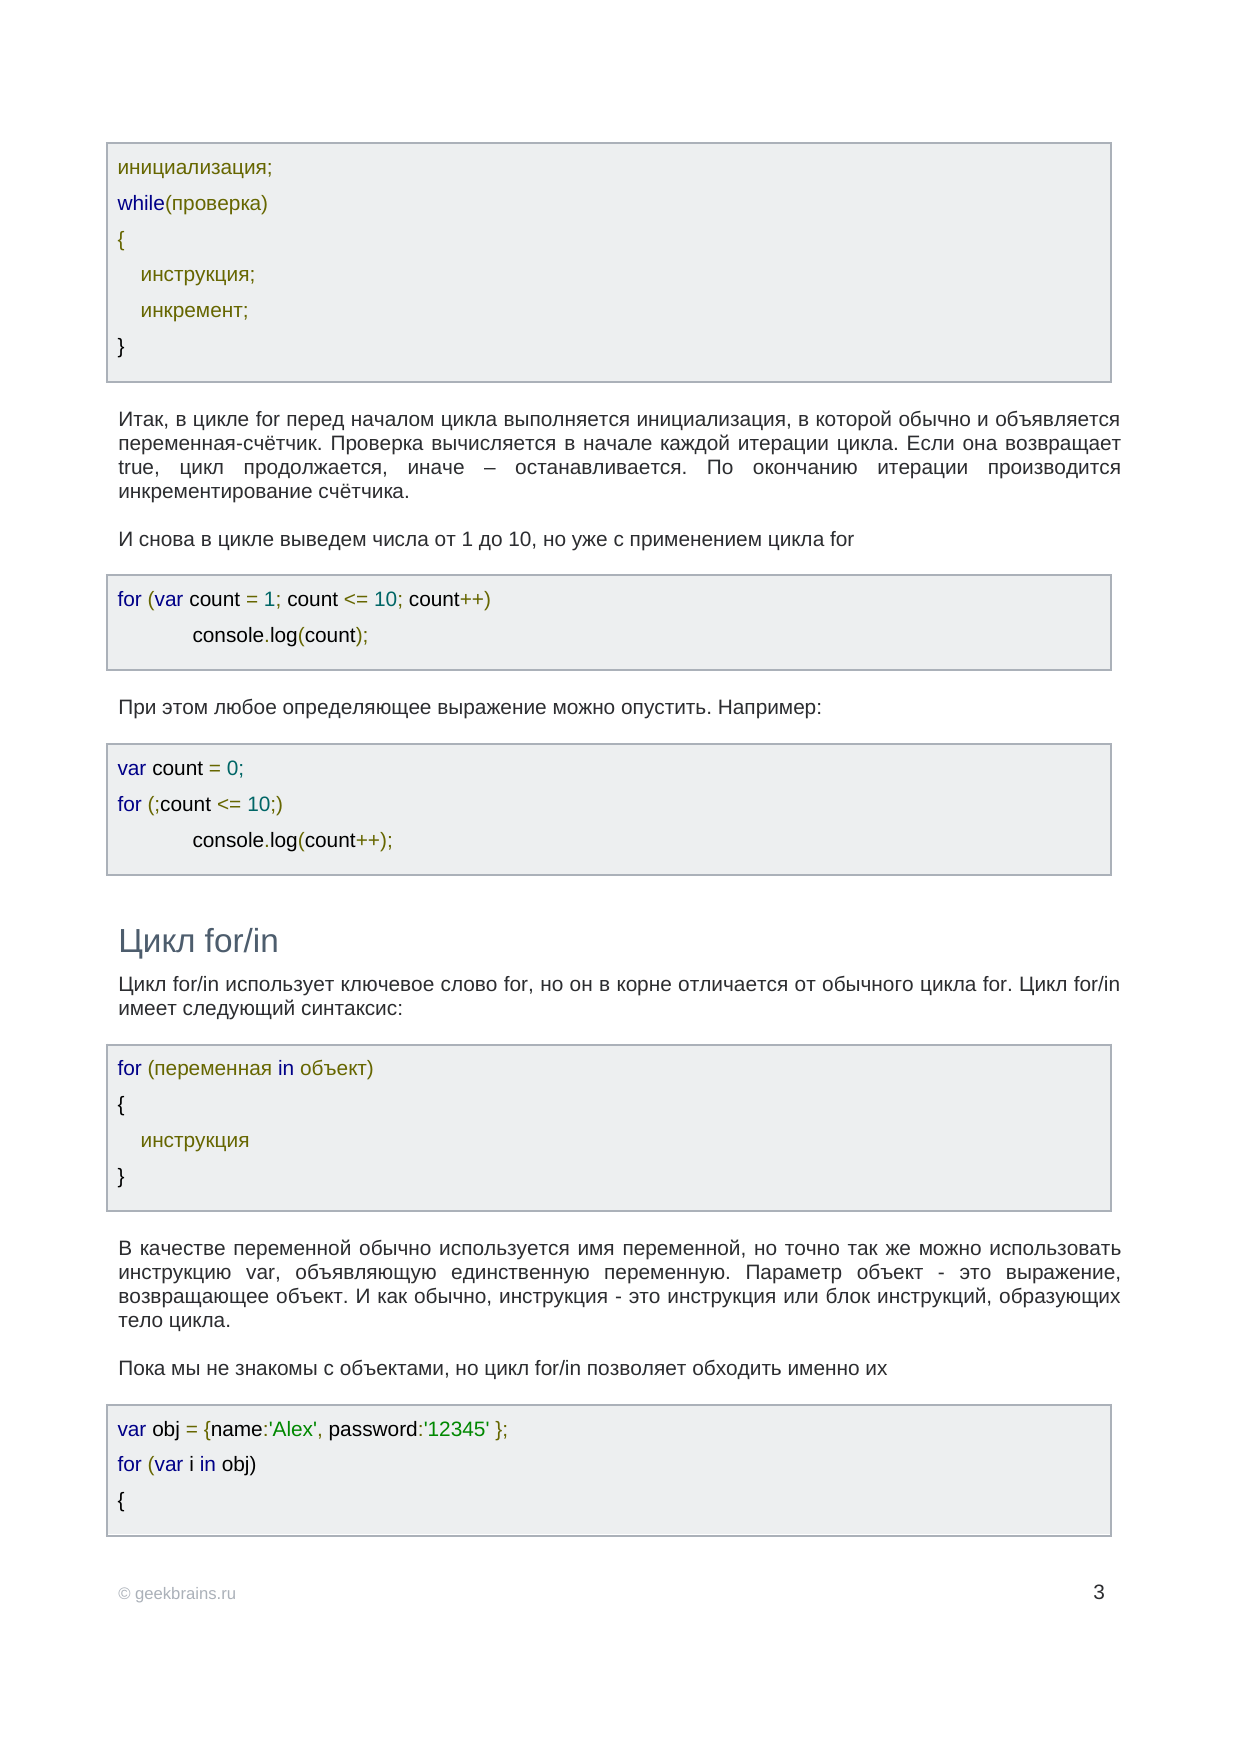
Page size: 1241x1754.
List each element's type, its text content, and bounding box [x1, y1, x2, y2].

text Цикл for/in использует ключевое слово for, но он в корне отличается от обычного цикла for. Цикл for/in имеет следующий синтаксис: [118, 972, 1122, 1019]
text И снова в цикле выведем числа от 1 до 10, но уже с применением цикла for [118, 526, 1122, 550]
text В качестве переменной обычно используется имя переменной, но точно так же можно использовать инструкцию var, объявляющую единственную переменную. Параметр объект - это выражение, возвращающее объект. И как обычно, инструкция - это инструкция или блок инструкций, образующих тело цикла. [118, 1236, 1122, 1332]
subtitle Цикл for/in [118, 921, 1122, 959]
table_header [108, 1406, 1110, 1534]
text Пока мы не знакомы с объектами, но цикл for/in позволяет обходить именно их [118, 1356, 1122, 1380]
text Итак, в цикле for перед началом цикла выполняется инициализация, в которой обычно и объявляется переменная-счётчик. Проверка вычисляется в начале каждой итерации цикла. Если она возвращает true, цикл продолжается, иначе – останавливается. По окончанию итерации производится инкрементирование счётчика. [118, 407, 1122, 502]
table_header for (переменная in объект) { инструкция } [108, 1046, 1110, 1210]
table_header for (var count = 1; count <= 10; count++) console.log(count); [108, 576, 1110, 669]
table_header инициализация; while(проверка) { инструкция; инкремент; } [108, 144, 1110, 381]
text При этом любое определяющее выражение можно опустить. Например: [118, 695, 1122, 719]
table_header var count = 0; for (;count <= 10;) console.log(count++); [108, 745, 1110, 874]
